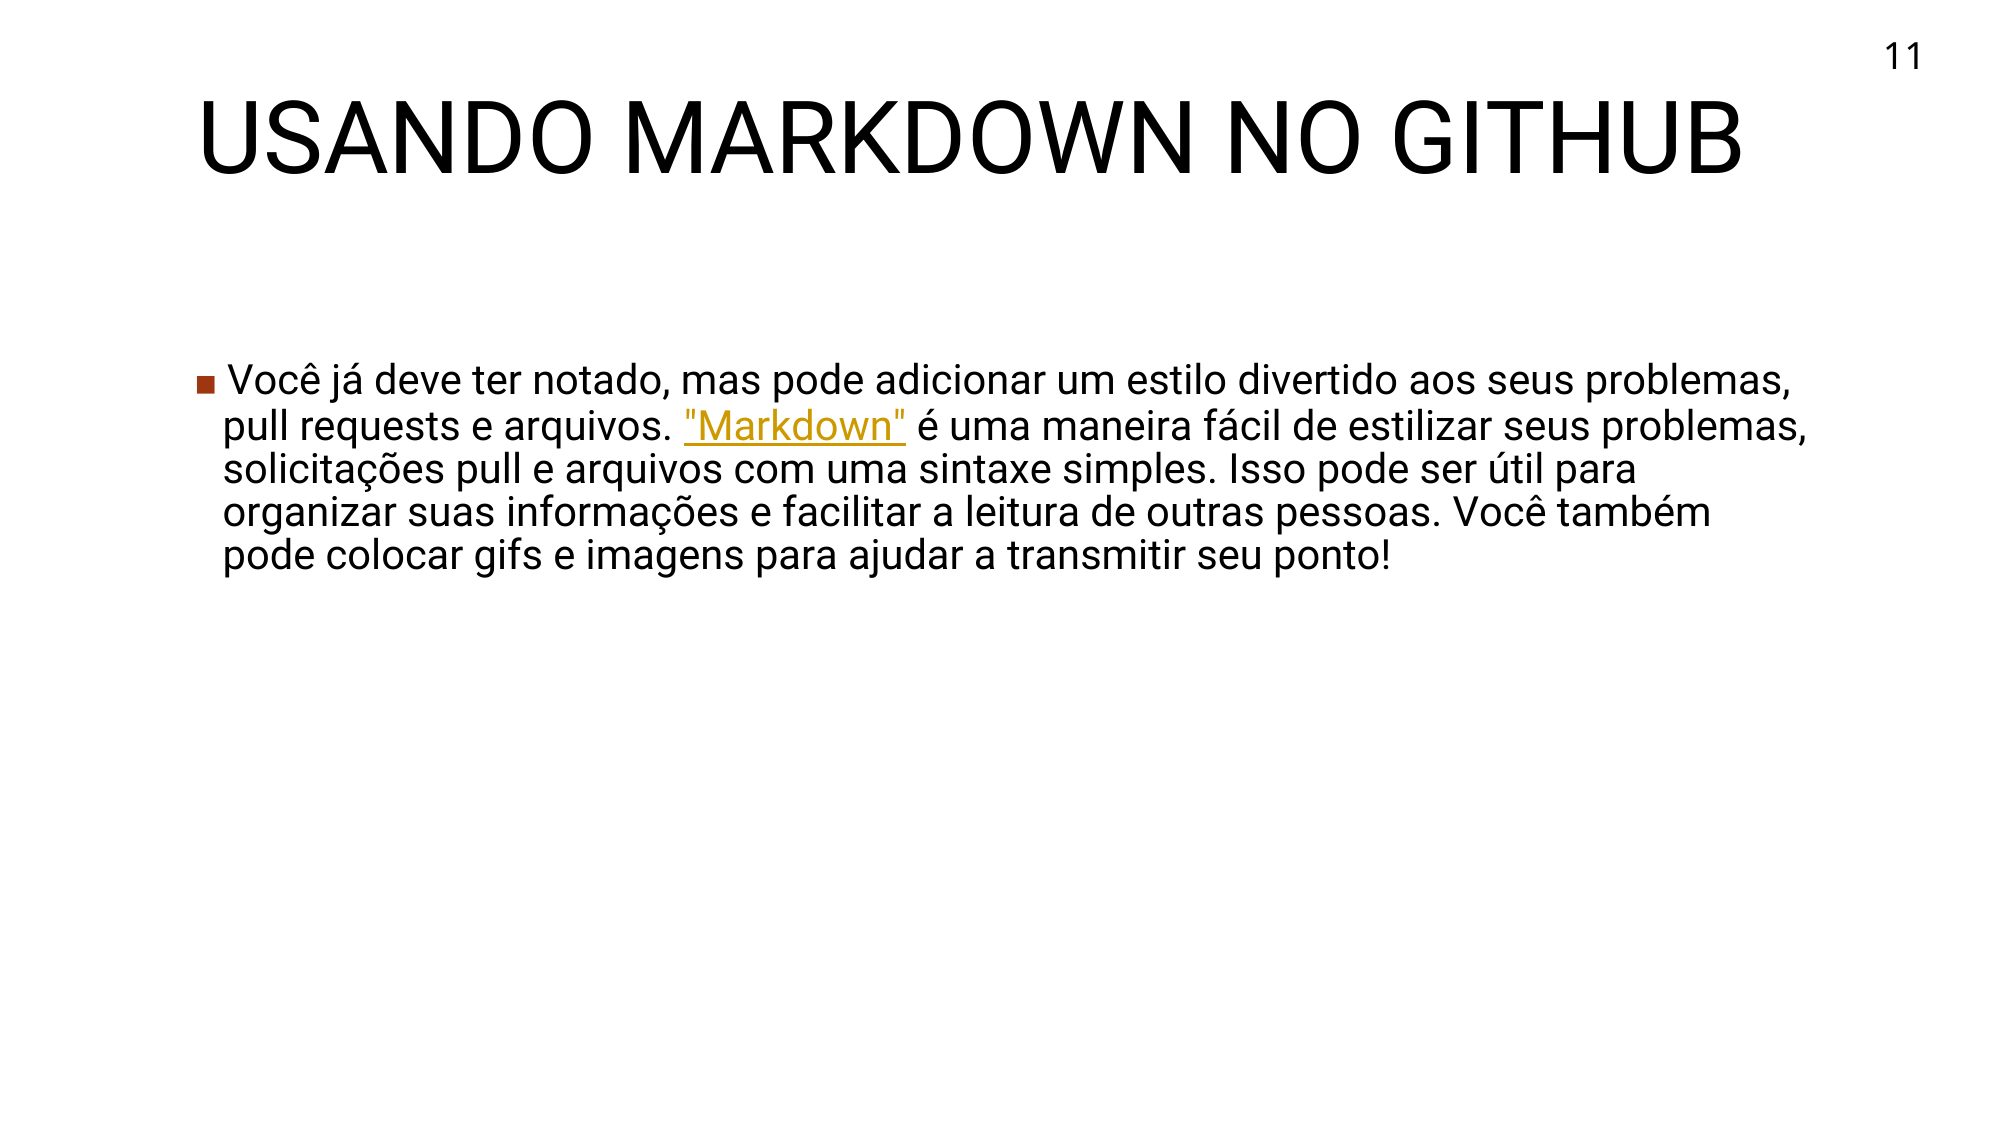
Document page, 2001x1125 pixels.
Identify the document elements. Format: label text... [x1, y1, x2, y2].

text 11 [192, 29, 1926, 80]
text USANDO MARKDOWN NO GITHUB [197, 80, 1929, 198]
text ▪ Você já deve ter notado, mas pode adicionar um estilo divertido aos seus problemas, pull requests e arquivos. "Markdown" é uma maneira fácil de estilizar seus problemas, solicitações pull e arquivos com uma sintaxe simples. Isso pode ser útil para organizar suas informações e facilitar a leitura de outras pessoas. Você também pode colocar gifs e imagens para ajudar a transmitir seu ponto! [194, 344, 1813, 579]
